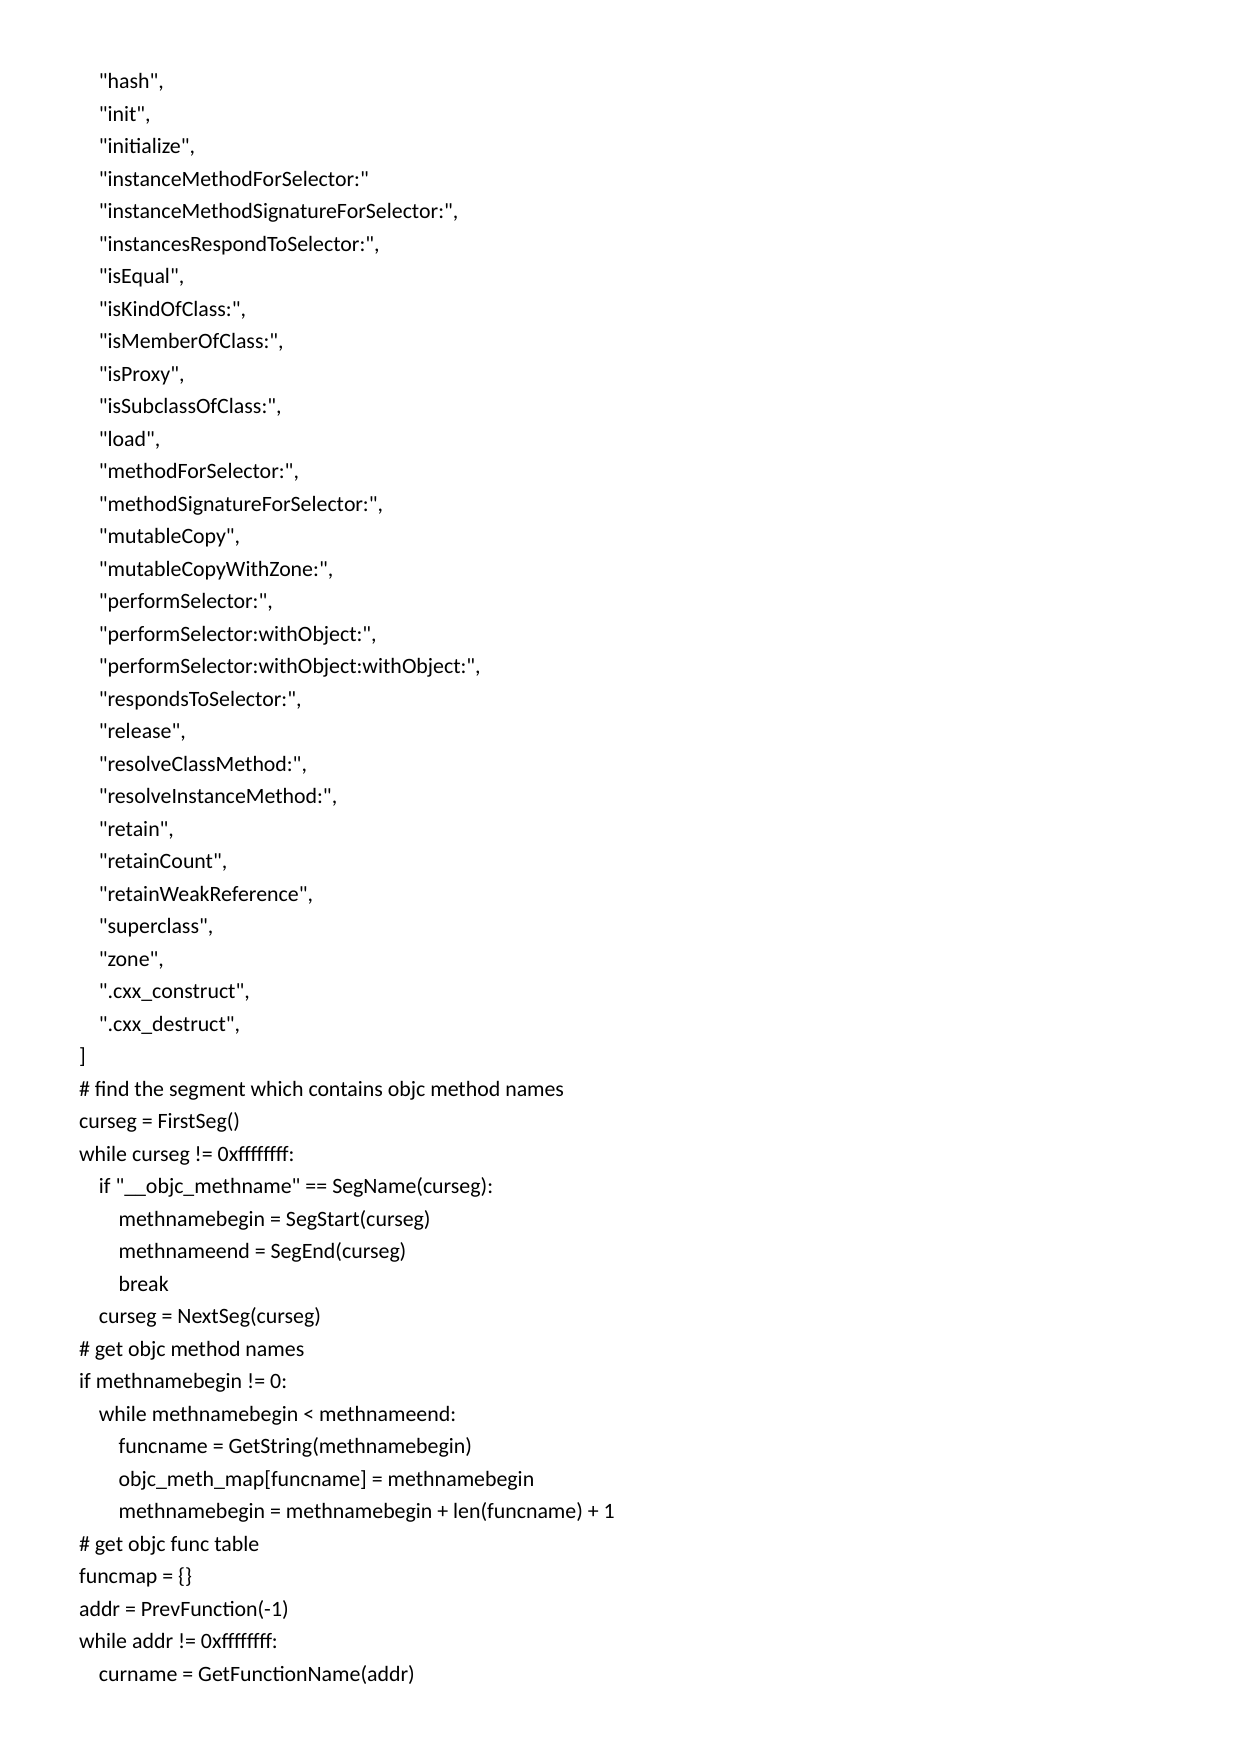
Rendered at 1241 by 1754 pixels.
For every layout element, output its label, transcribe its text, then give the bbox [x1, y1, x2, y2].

text objc_meth_map[funcname] = methnamebegin [59, 1462, 1181, 1494]
text "isMemberOfClass:", [59, 324, 1181, 357]
text "instanceMethodForSelector:" [59, 162, 1181, 194]
text "superclass", [59, 909, 1181, 942]
text ] [59, 1039, 1181, 1072]
text "methodForSelector:", [59, 454, 1181, 487]
text # get objc method names [59, 1332, 1181, 1364]
text "respondsToSelector:", [59, 682, 1181, 714]
text curseg = NextSeg(curseg) [59, 1299, 1181, 1332]
text "hash", [59, 64, 1181, 97]
text # get objc func table [59, 1527, 1181, 1559]
text if "__objc_methname" == SegName(curseg): [59, 1169, 1181, 1202]
text "release", [59, 714, 1181, 747]
text "isProxy", [59, 357, 1181, 389]
text break [59, 1267, 1181, 1299]
text methnamebegin = methnamebegin + len(funcname) + 1 [59, 1494, 1181, 1527]
text "mutableCopyWithZone:", [59, 552, 1181, 584]
text "methodSignatureForSelector:", [59, 487, 1181, 519]
text "instanceMethodSignatureForSelector:", [59, 194, 1181, 227]
text "instancesRespondToSelector:", [59, 227, 1181, 259]
text methnameend = SegEnd(curseg) [59, 1234, 1181, 1267]
text funcmap = {} [59, 1559, 1181, 1592]
text "initialize", [59, 129, 1181, 162]
text while curseg != 0xffffffff: [59, 1137, 1181, 1169]
text if methnamebegin != 0: [59, 1364, 1181, 1397]
text "retainCount", [59, 844, 1181, 877]
text funcname = GetString(methnamebegin) [59, 1429, 1181, 1462]
text "retain", [59, 812, 1181, 844]
text # find the segment which contains objc method names [59, 1072, 1181, 1104]
text "zone", [59, 942, 1181, 974]
text methnamebegin = SegStart(curseg) [59, 1202, 1181, 1234]
text curname = GetFunctionName(addr) [59, 1657, 1181, 1689]
text "init", [59, 97, 1181, 129]
text "performSelector:", [59, 584, 1181, 617]
text addr = PrevFunction(-1) [59, 1592, 1181, 1624]
text "performSelector:withObject:withObject:", [59, 649, 1181, 682]
text while methnamebegin < methnameend: [59, 1397, 1181, 1429]
text "mutableCopy", [59, 519, 1181, 552]
text "retainWeakReference", [59, 877, 1181, 909]
text "resolveInstanceMethod:", [59, 779, 1181, 812]
text ".cxx_destruct", [59, 1007, 1181, 1039]
text ".cxx_construct", [59, 974, 1181, 1007]
text curseg = FirstSeg() [59, 1104, 1181, 1137]
text "isSubclassOfClass:", [59, 389, 1181, 422]
text "isKindOfClass:", [59, 292, 1181, 324]
text "resolveClassMethod:", [59, 747, 1181, 779]
text "load", [59, 422, 1181, 454]
text "performSelector:withObject:", [59, 617, 1181, 649]
text "isEqual", [59, 259, 1181, 292]
text while addr != 0xffffffff: [59, 1624, 1181, 1657]
